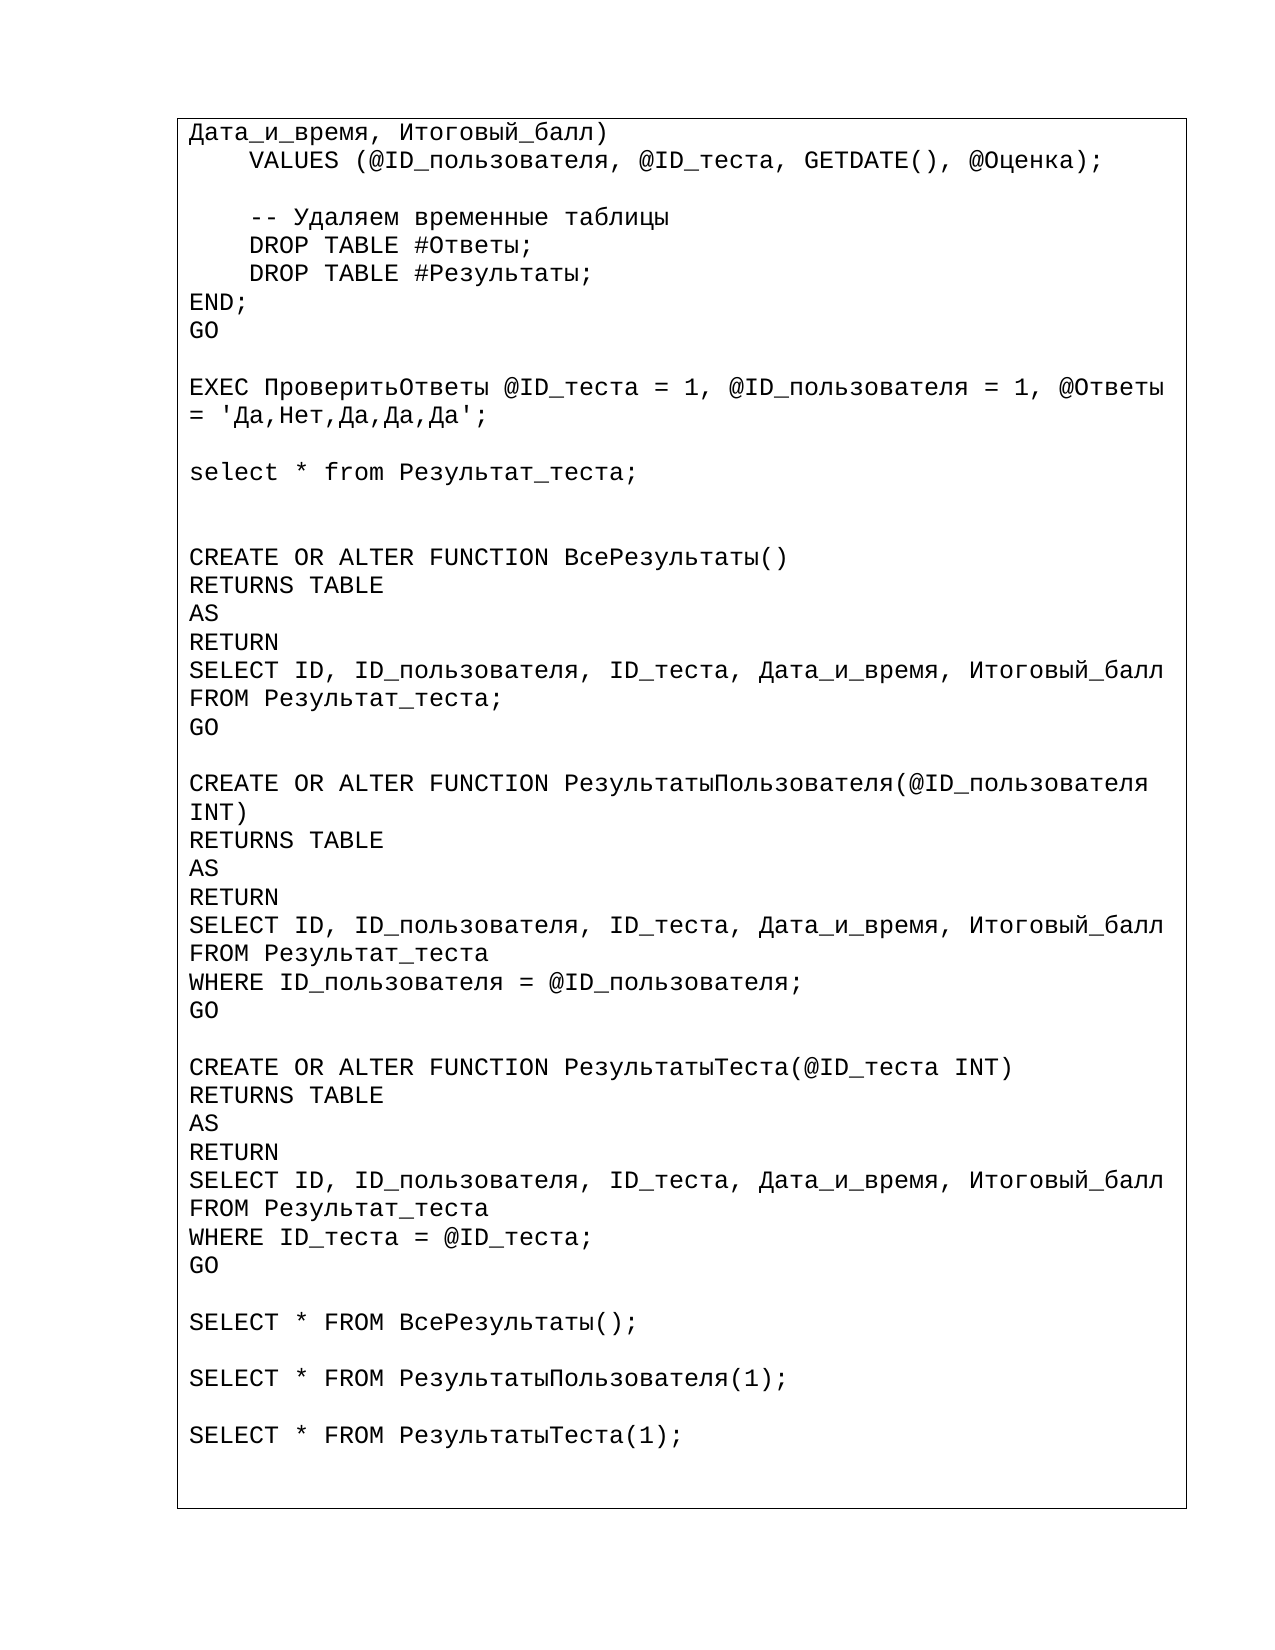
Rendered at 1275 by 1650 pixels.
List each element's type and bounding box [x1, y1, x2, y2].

table_header [178, 119, 1186, 1507]
